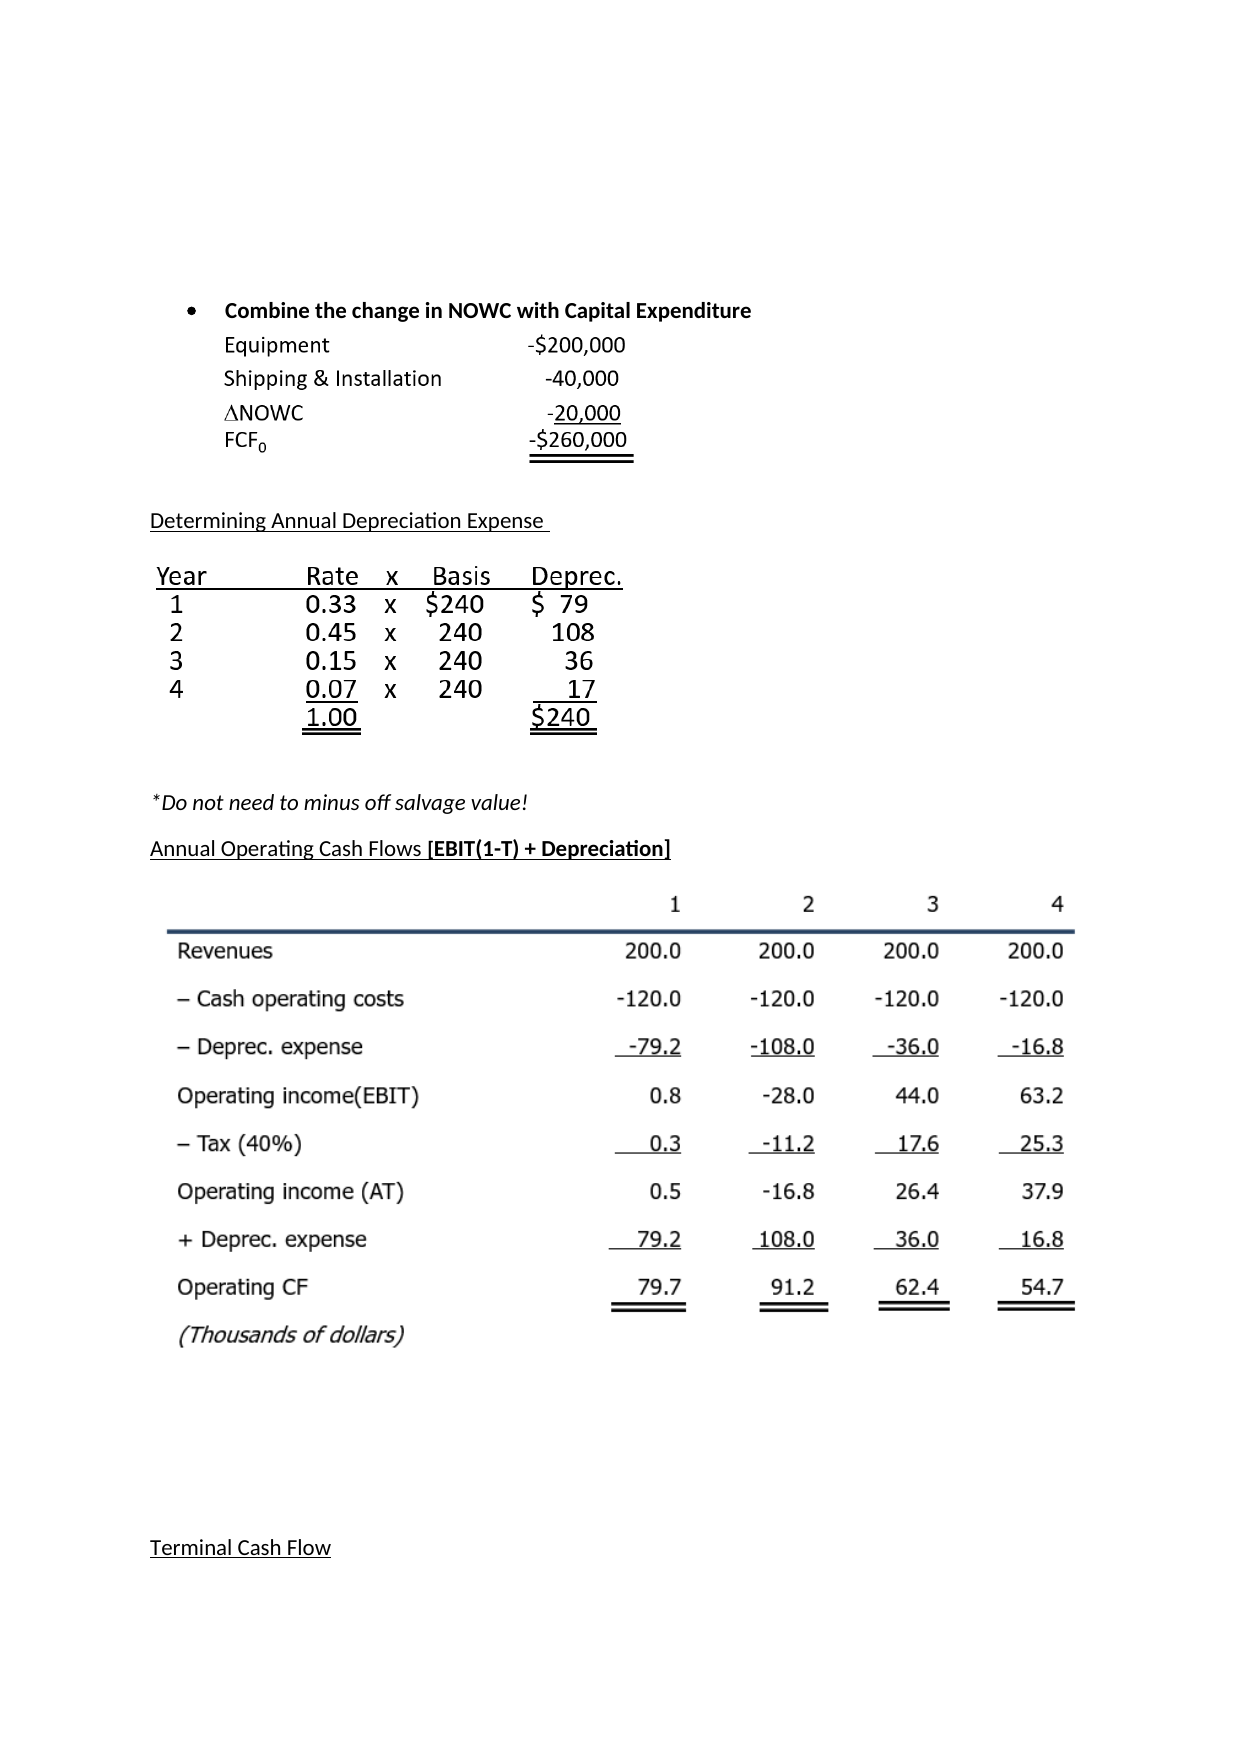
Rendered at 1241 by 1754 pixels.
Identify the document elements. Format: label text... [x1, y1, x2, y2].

text Annual Operating Cash Flows [EBIT(1-T) + Depreciation] [150, 834, 1090, 862]
picture [221, 329, 634, 469]
list Combine the change in NOWC with Capital Expenditure [187, 297, 1090, 324]
text Terminal Cash Flow [150, 1533, 1090, 1561]
text *Do not need to minus off salvage value! [150, 788, 1090, 816]
text Determining Annual Depreciation Expense [150, 506, 1090, 534]
picture [150, 885, 1091, 1371]
picture [150, 557, 628, 742]
